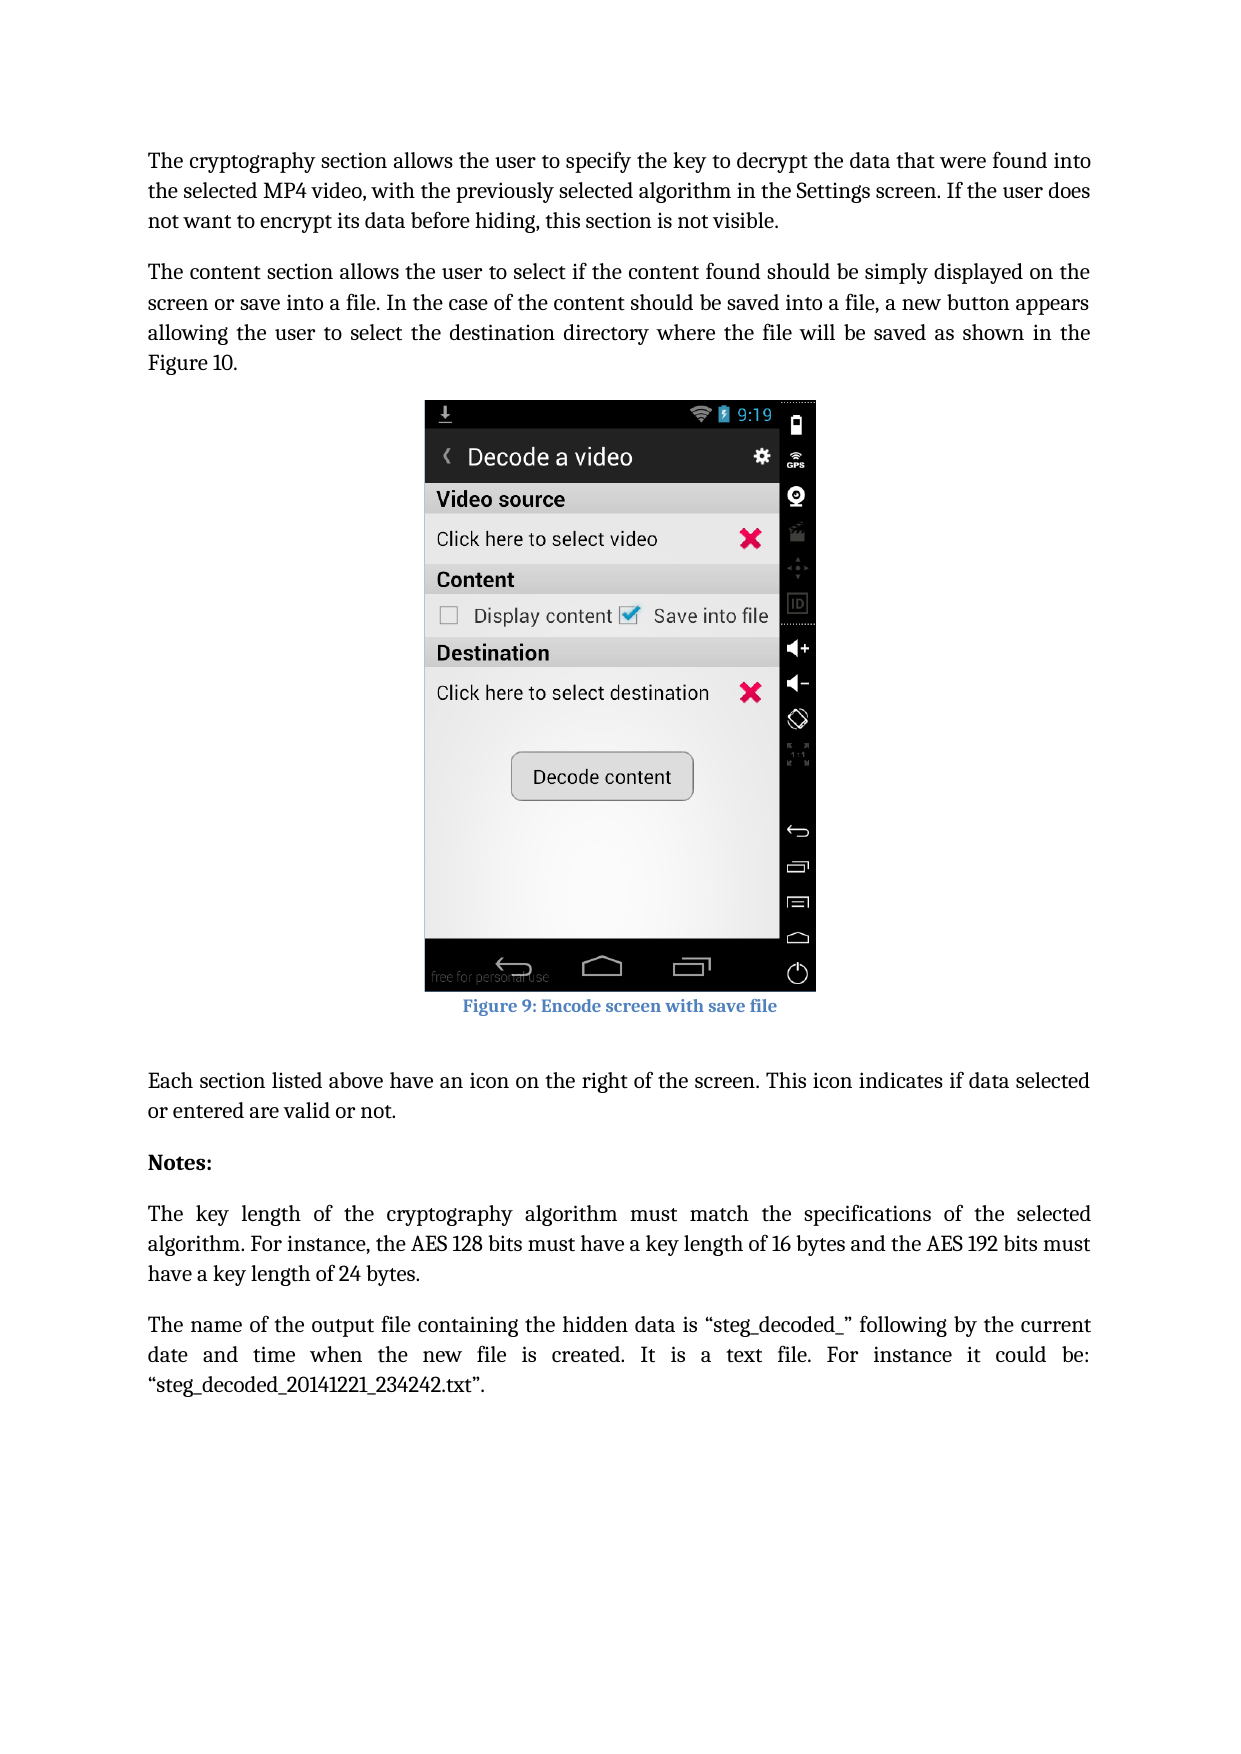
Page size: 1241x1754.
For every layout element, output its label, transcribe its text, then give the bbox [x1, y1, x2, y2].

text The cryptography section allows the user to specify the key to decrypt the data that were found into the selected MP4 video, with the previously selected algorithm in the Settings screen. If the user does not want to encrypt its data before hiding, this section is not visible. [148, 148, 1093, 234]
text The name of the output file containing the hidden data is “steg_decoded_” following by the current date and time when the new file is created. It is a text file. For instance it could be: “steg_decoded_20141221_234242.txt”. [148, 1312, 1093, 1398]
text The key length of the cryptography algorithm must match the specifications of the selected algorithm. For instance, the AES 128 bits must have a key length of 16 bytes and the AES 192 bits must have a key length of 24 bytes. [148, 1200, 1093, 1287]
text Notes: [148, 1149, 1093, 1176]
text Figure 9: Encode screen with save file [148, 995, 1093, 1017]
text Each section listed above have an icon on the right of the screen. This icon indicates if data selected or entered are valid or not. [148, 1068, 1093, 1124]
text The content section allows the user to select if the content found should be simply displayed on the screen or save into a file. In the case of the content should be saved into a file, a new button appears allowing the user to select the destination directory where the file will be saved as shown in the Figure 10. [148, 259, 1093, 376]
picture [424, 400, 816, 992]
